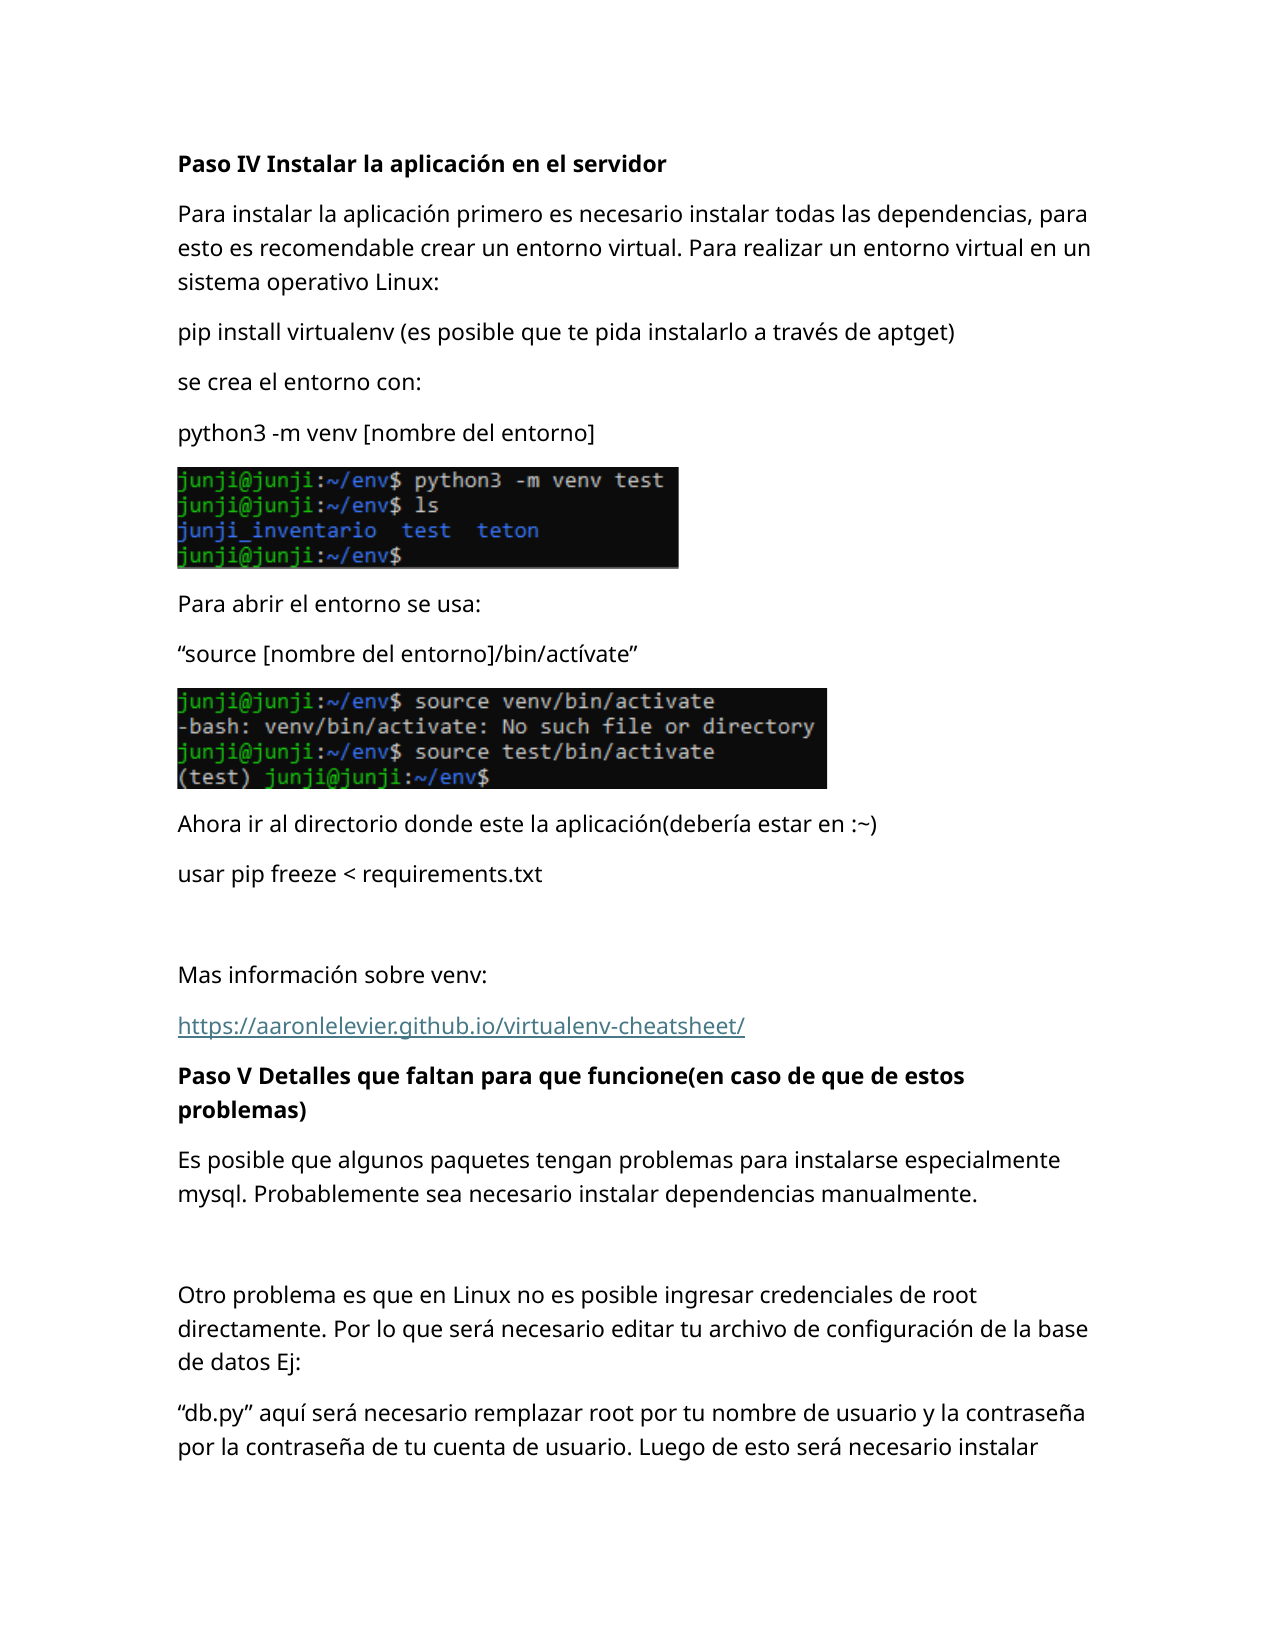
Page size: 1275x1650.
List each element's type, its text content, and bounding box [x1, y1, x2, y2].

text pip install virtualenv (es posible que te pida instalarlo a través de aptget) [177, 316, 1098, 347]
text Paso IV Instalar la aplicación en el servidor [177, 148, 1098, 179]
text Es posible que algunos paquetes tengan problemas para instalarse especialmente mysql. Probablemente sea necesario instalar dependencias manualmente. [177, 1144, 1098, 1209]
picture [177, 467, 679, 569]
text Para abrir el entorno se usa: [177, 588, 1098, 619]
text Paso V Detalles que faltan para que funcione(en caso de que de estos problemas) [177, 1060, 1098, 1125]
text Para instalar la aplicación primero es necesario instalar todas las dependencias, para esto es recomendable crear un entorno virtual. Para realizar un entorno virtual en un sistema operativo Linux: [177, 198, 1098, 297]
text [177, 1397, 1098, 1462]
text python3 -m venv [nombre del entorno] [177, 417, 1098, 448]
text https://aaronlelevier.github.io/virtualenv-cheatsheet/ [177, 1009, 1098, 1041]
text usar pip freeze < requirements.txt [177, 858, 1098, 889]
text “source [nombre del entorno]/bin/actívate” [177, 638, 1098, 669]
text se crea el entorno con: [177, 366, 1098, 398]
text Otro problema es que en Linux no es posible ingresar credenciales de root directamente. Por lo que será necesario editar tu archivo de configuración de la base de datos Ej: [177, 1279, 1098, 1377]
text Mas información sobre venv: [177, 959, 1098, 990]
text Ahora ir al directorio donde este la aplicación(debería estar en :~) [177, 808, 1098, 839]
picture [177, 688, 828, 789]
